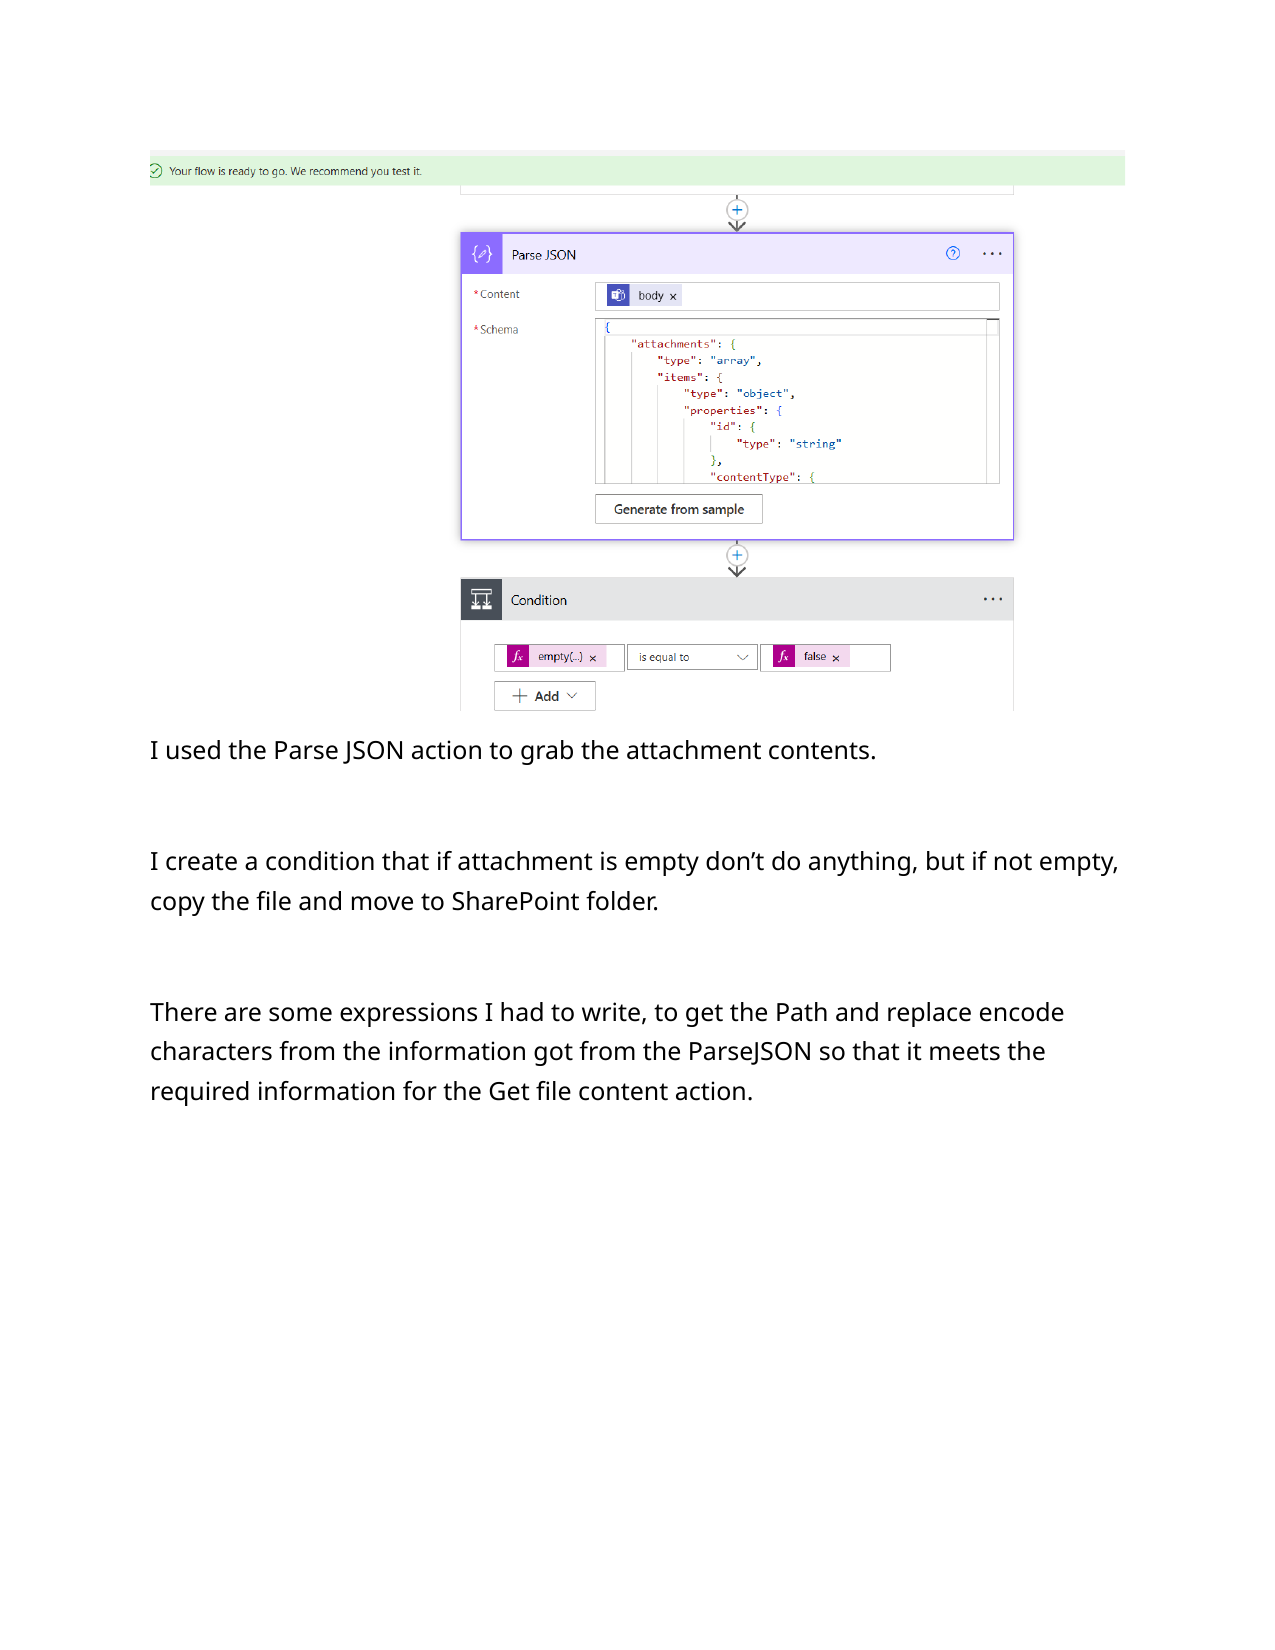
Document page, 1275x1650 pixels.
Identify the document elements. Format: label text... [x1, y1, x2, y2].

text There are some expressions I had to write, to get the Path and replace encode characters from the information got from the ParseJSON so that it meets the required information for the Get file content action. [150, 995, 1125, 1107]
text I create a condition that if attachment is empty don’t do anything, but if not empty, copy the file and move to SharePoint folder. [150, 844, 1125, 917]
picture [150, 150, 1125, 711]
text I used the Parse JSON action to grab the attachment contents. [150, 732, 1125, 766]
